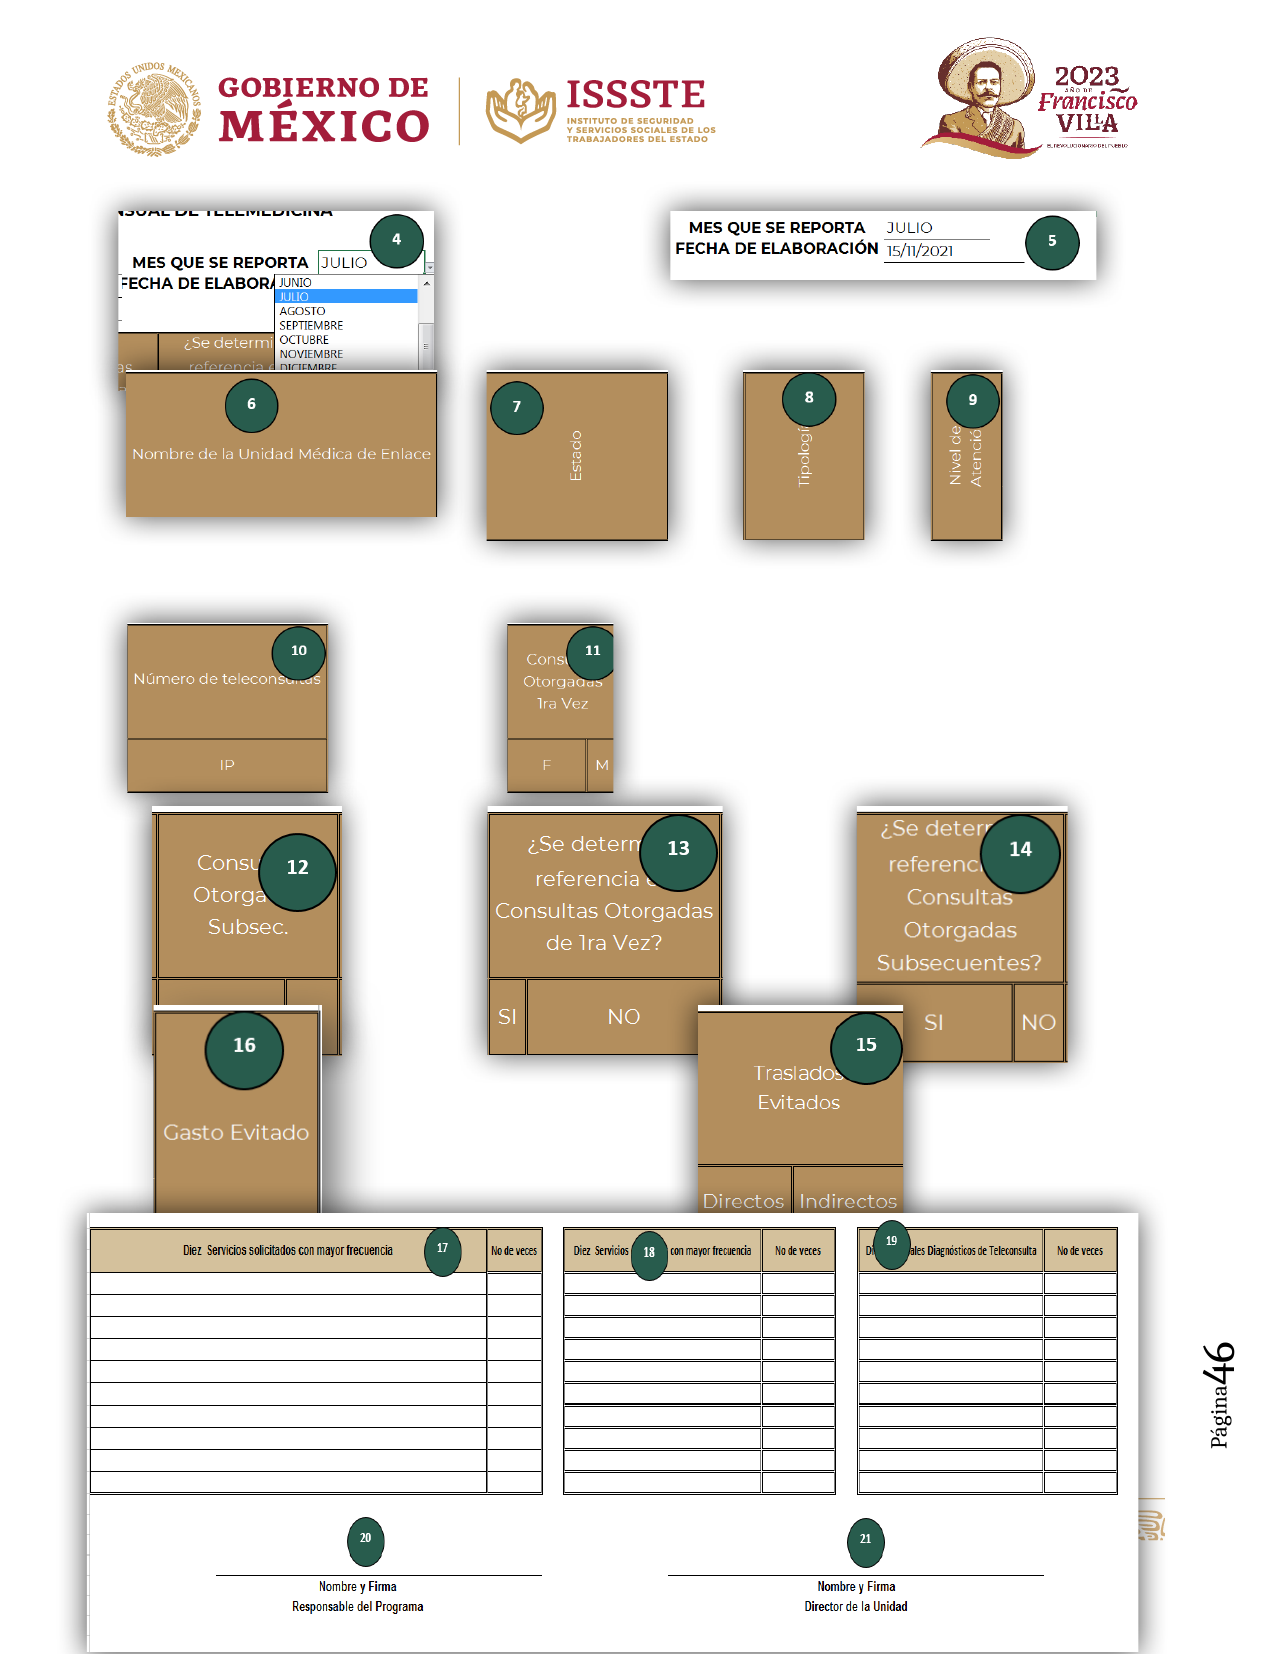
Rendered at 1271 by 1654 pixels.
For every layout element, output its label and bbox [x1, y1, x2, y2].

picture [486, 370, 668, 541]
picture [670, 211, 1097, 280]
picture [86, 806, 1171, 1652]
picture [908, 34, 1158, 162]
picture [743, 370, 865, 540]
picture [127, 623, 329, 793]
picture [507, 623, 614, 793]
picture [118, 211, 438, 517]
picture [930, 370, 1003, 541]
picture [103, 29, 749, 159]
